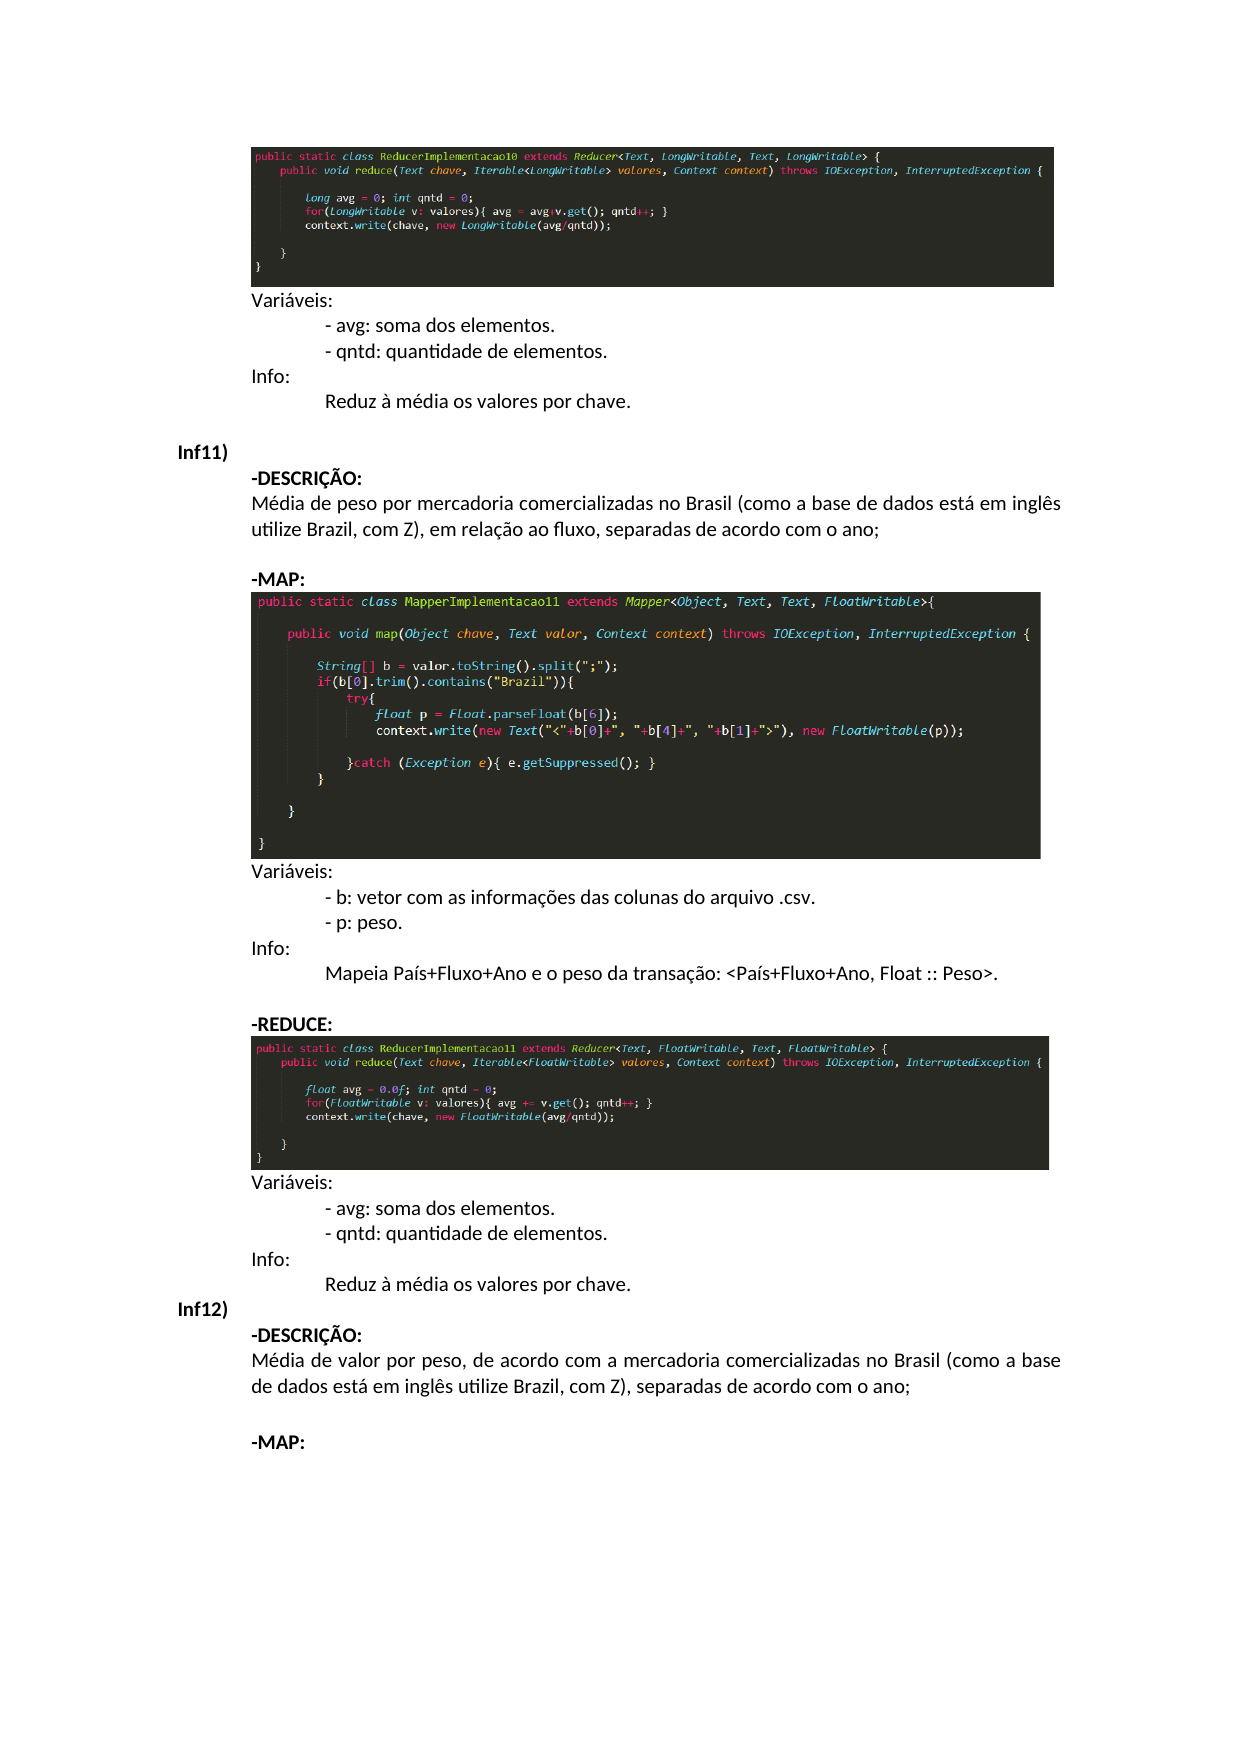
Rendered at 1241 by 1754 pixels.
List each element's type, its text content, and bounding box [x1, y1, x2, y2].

text Info: [177, 363, 1063, 389]
text - avg: soma dos elementos. [177, 1195, 1063, 1220]
text - p: peso. [177, 909, 1063, 935]
text -MAP: [177, 1429, 1063, 1455]
text Mapeia País+Fluxo+Ano e o peso da transação: <País+Fluxo+Ano, Float :: Peso>. [177, 960, 1063, 986]
picture [251, 592, 1041, 859]
text Inf11) [177, 439, 1063, 465]
text Inf12) [177, 1297, 1063, 1322]
picture [251, 1036, 1050, 1170]
text Média de valor por peso, de acordo com a mercadoria comercializadas no Brasil (como a base de dados está em inglês utilize Brazil, com Z), separadas de acordo com o ano; [251, 1347, 1063, 1398]
text Variáveis: [177, 858, 1063, 884]
text Reduz à média os valores por chave. [177, 389, 1063, 414]
text - qntd: quantidade de elementos. [251, 1220, 1063, 1246]
text -MAP: [177, 567, 1063, 592]
text Variáveis: [177, 287, 1063, 312]
text - avg: soma dos elementos. [177, 312, 1063, 338]
text Média de peso por mercadoria comercializadas no Brasil (como a base de dados está em inglês utilize Brazil, com Z), em relação ao fluxo, separadas de acordo com o ano; [251, 490, 1063, 541]
text -REDUCE: [177, 1011, 1063, 1036]
text Info: [177, 1246, 1063, 1271]
text -DESCRIÇÃO: [177, 1322, 1063, 1347]
text -DESCRIÇÃO: [177, 465, 1063, 490]
text Info: [177, 935, 1063, 960]
text Variáveis: [177, 1169, 1063, 1195]
text - qntd: quantidade de elementos. [251, 338, 1063, 363]
text Reduz à média os valores por chave. [177, 1271, 1063, 1297]
text - b: vetor com as informações das colunas do arquivo .csv. [177, 884, 1063, 909]
picture [251, 147, 1054, 287]
